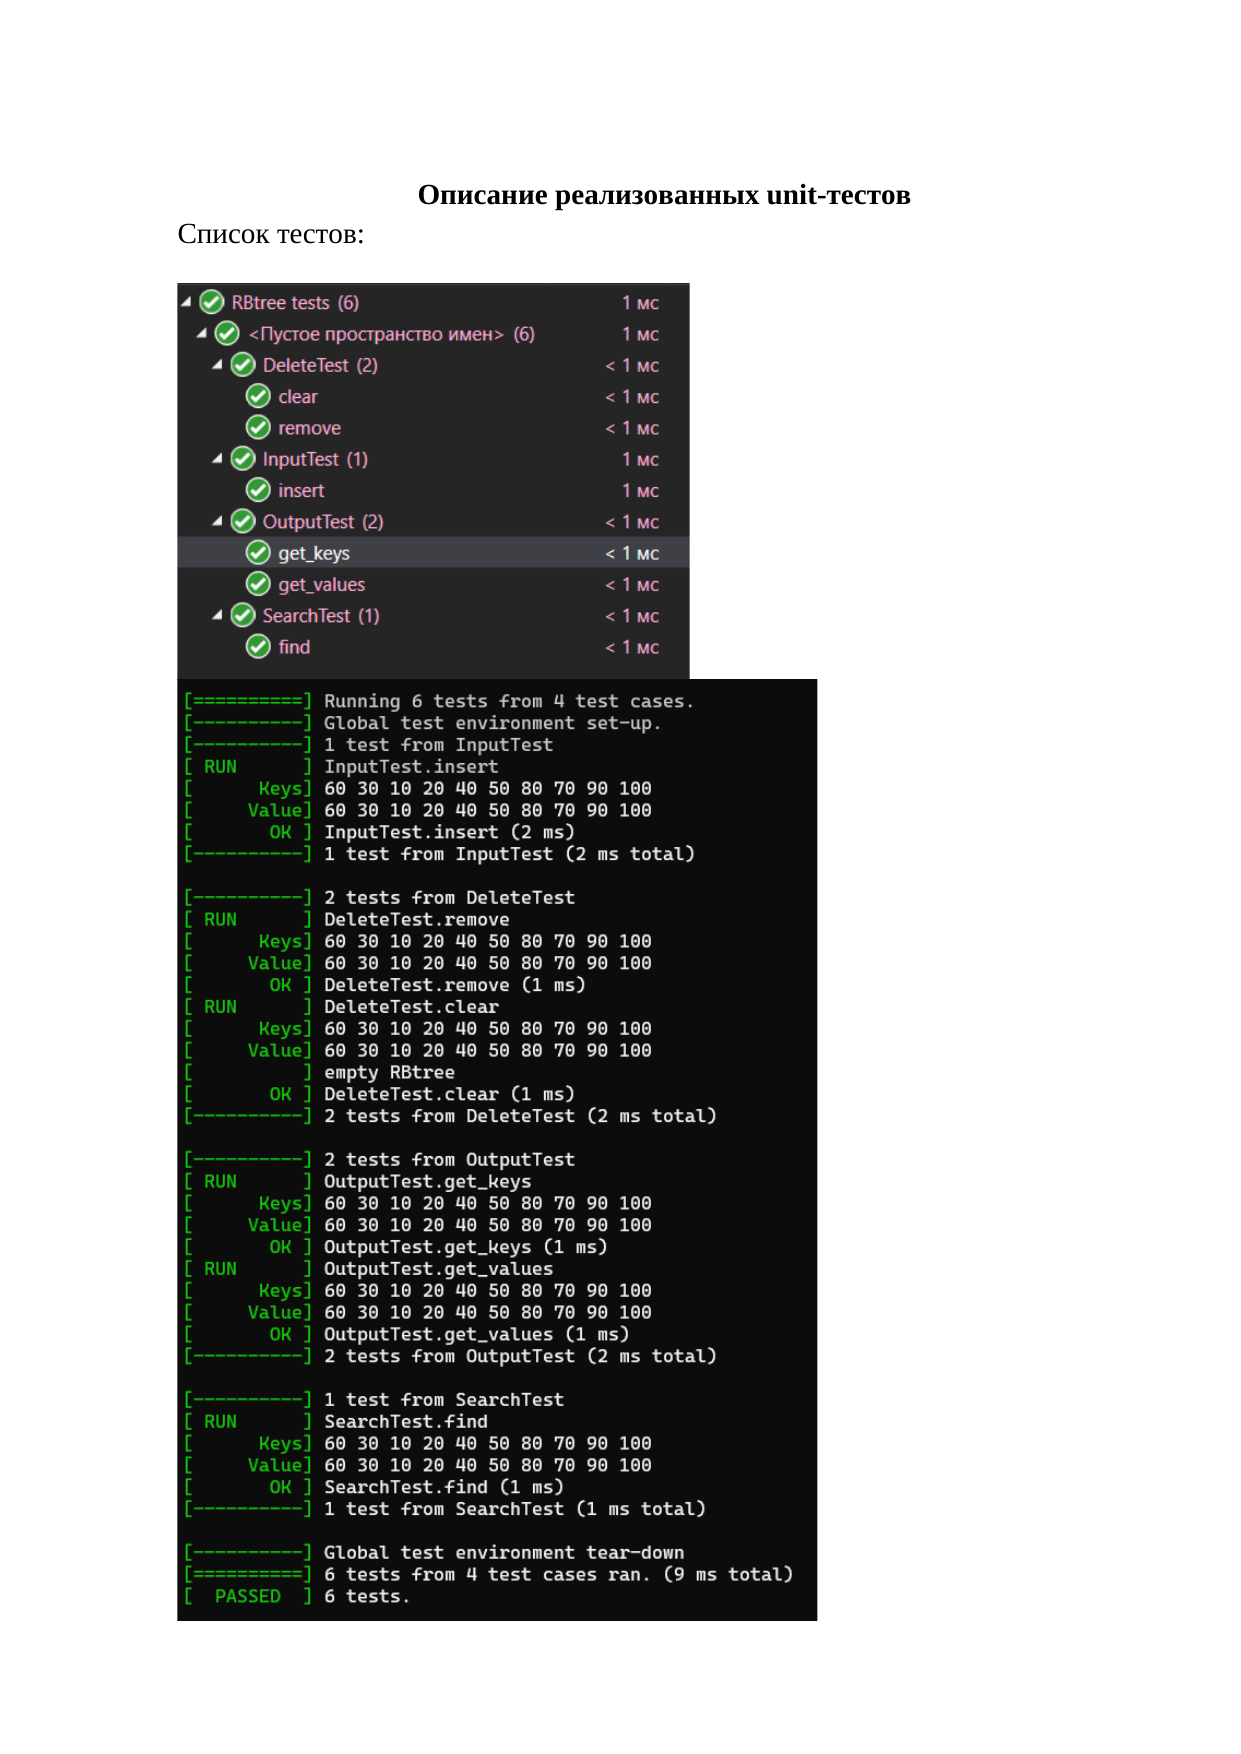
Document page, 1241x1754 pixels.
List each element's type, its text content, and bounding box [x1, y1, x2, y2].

text Список тестов: [177, 216, 1152, 249]
subtitle Описание реализованных unit-тестов [177, 177, 1152, 211]
picture [177, 283, 818, 1621]
